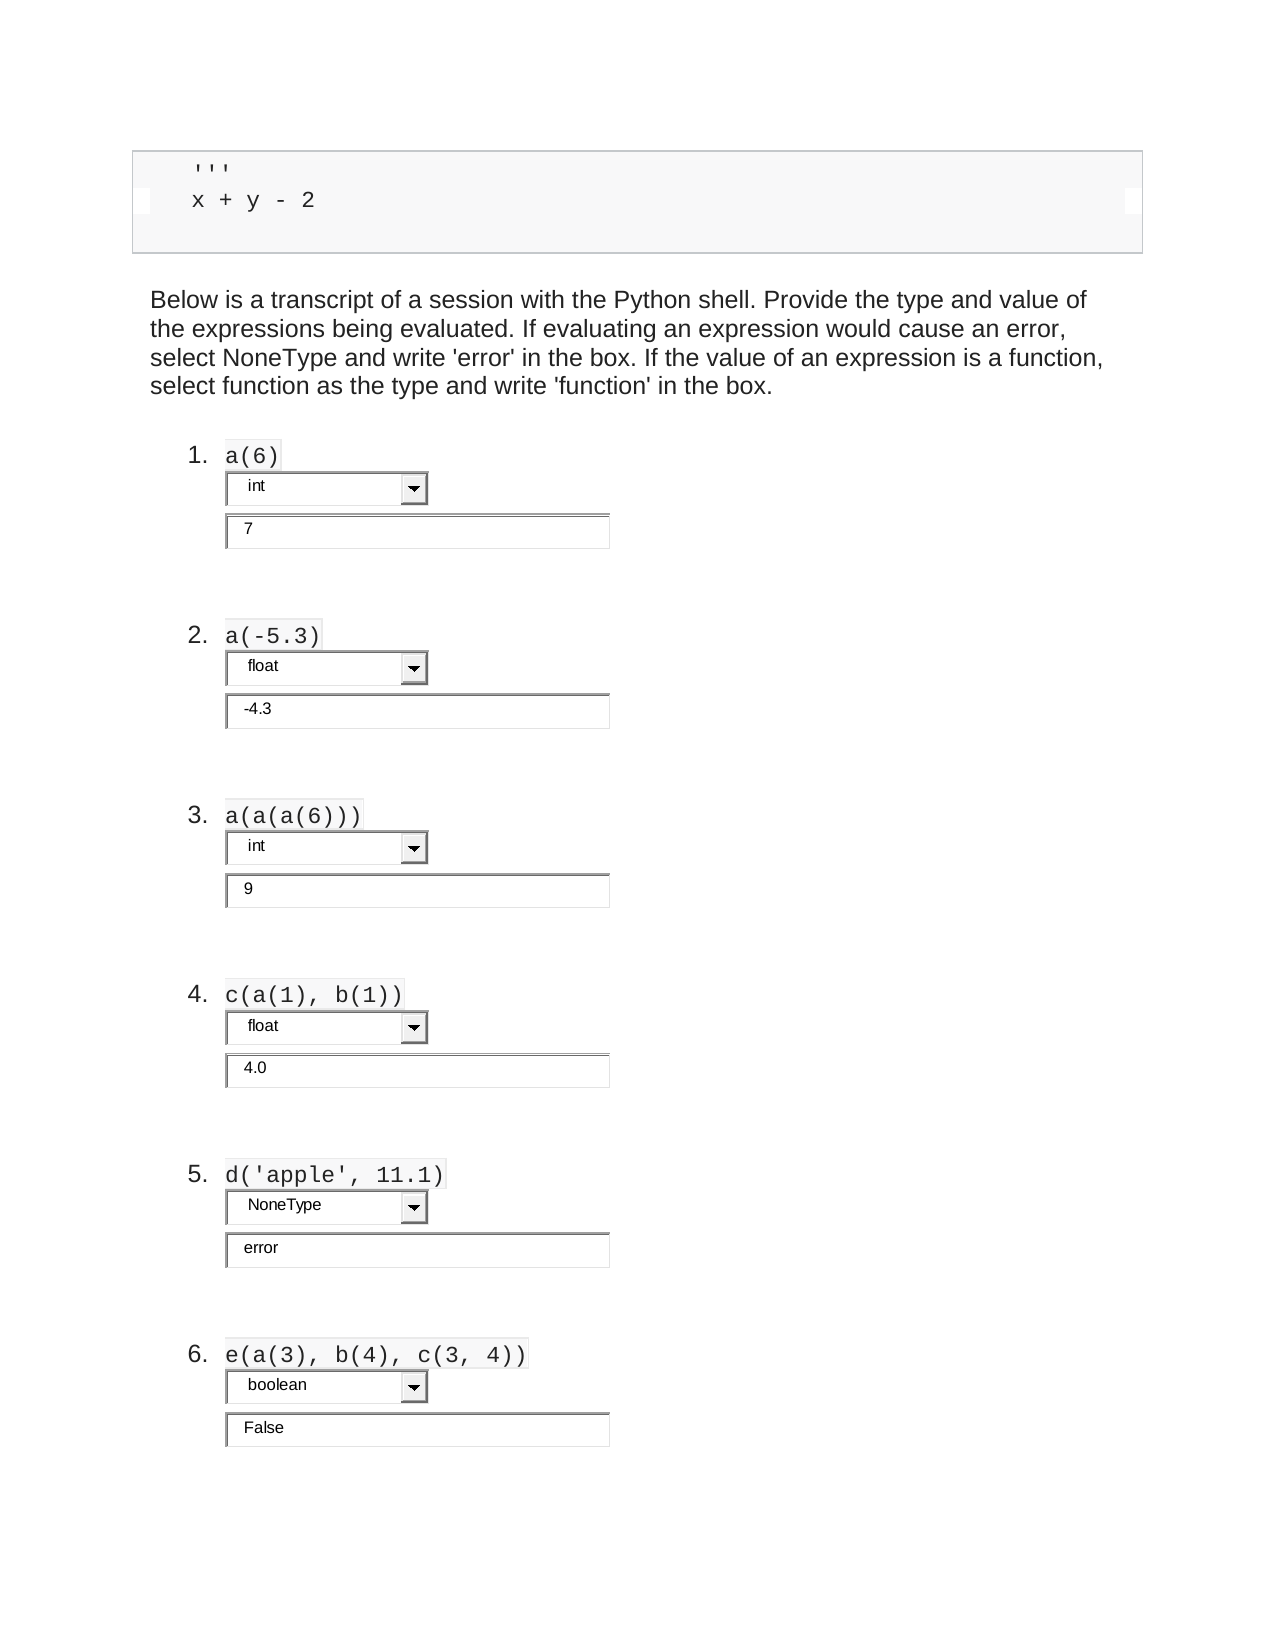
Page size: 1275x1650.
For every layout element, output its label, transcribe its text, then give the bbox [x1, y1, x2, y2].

list a(6) [187, 436, 1125, 471]
text ''' [133, 152, 1142, 188]
list a(a(a(6))) [187, 795, 1125, 830]
text x + y - 2 [150, 188, 1125, 202]
text Below is a transcript of a session with the Python shell. Provide the type and value of the expressions being evaluated. If evaluating an expression would cause an error, select NoneType and write 'error' in the box. If the value of an expression is a function, select function as the type and write 'function' in the box. [150, 285, 1125, 400]
list e(a(3), b(4), c(3, 4)) [187, 1334, 1125, 1369]
list c(a(1), b(1)) [187, 974, 1125, 1009]
list a(-5.3) [187, 615, 1125, 650]
list d('apple', 11.1) [187, 1154, 1125, 1189]
